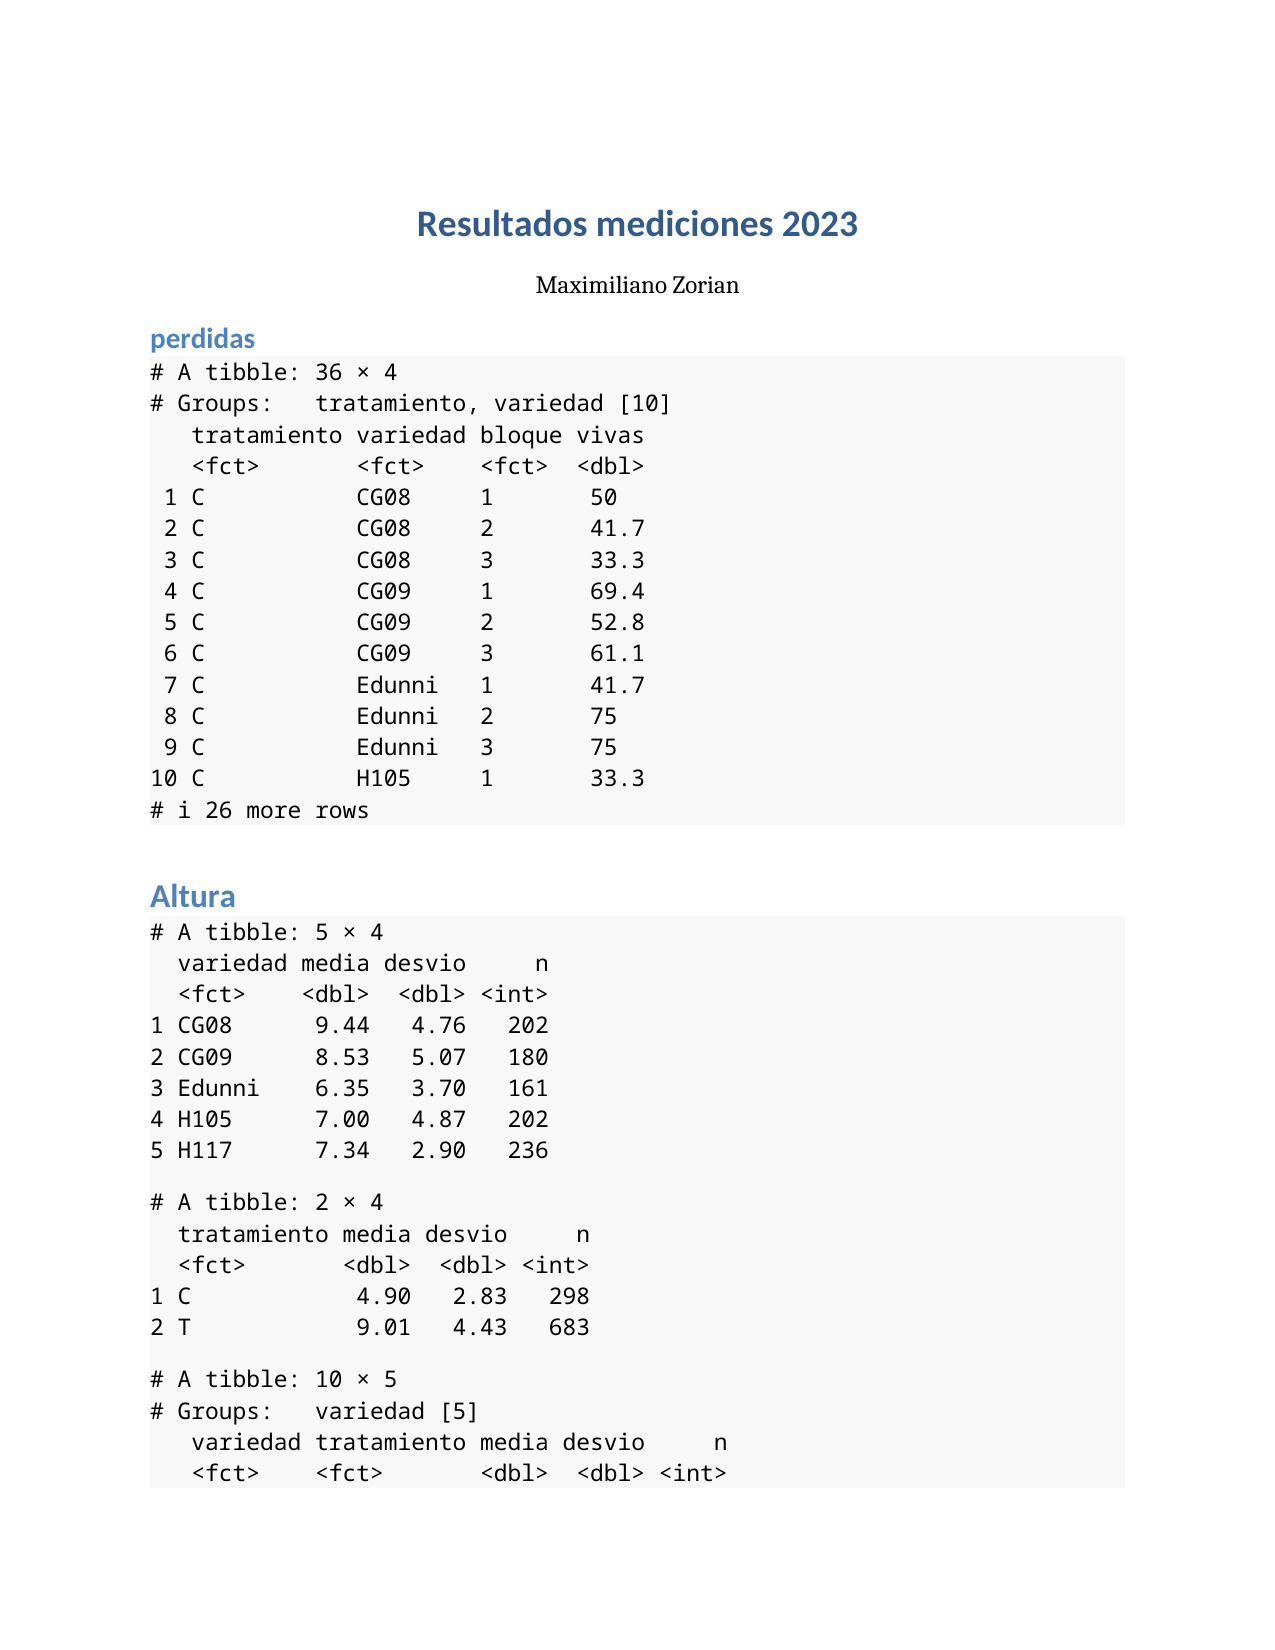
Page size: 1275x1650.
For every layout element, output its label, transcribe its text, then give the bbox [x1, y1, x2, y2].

title Resultados mediciones 2023 [150, 200, 1125, 246]
text # A tibble: 2 × 4 tratamiento media desvio n <fct> <dbl> <dbl> <int> 1 C 4.90 2.83 298 2 T 9.01 4.43 683 [150, 1186, 1125, 1343]
text # A tibble: 5 × 4 variedad media desvio n <fct> <dbl> <dbl> <int> 1 CG08 9.44 4.76 202 2 CG09 8.53 5.07 180 3 Edunni 6.35 3.70 161 4 H105 7.00 4.87 202 5 H117 7.34 2.90 236 [150, 916, 1125, 1166]
text Maximiliano Zorian [150, 271, 1125, 299]
subtitle Altura [150, 875, 1125, 916]
subtitle perdidas [150, 320, 1125, 356]
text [150, 1363, 1125, 1488]
text # A tibble: 36 × 4 # Groups: tratamiento, variedad [10] tratamiento variedad bloque vivas <fct> <fct> <fct> <dbl> 1 C CG08 1 50 2 C CG08 2 41.7 3 C CG08 3 33.3 4 C CG09 1 69.4 5 C CG09 2 52.8 6 C CG09 3 61.1 7 C Edunni 1 41.7 8 C Edunni 2 75 9 C Edunni 3 75 10 C H105 1 33.3 # ℹ 26 more rows [150, 356, 1125, 825]
